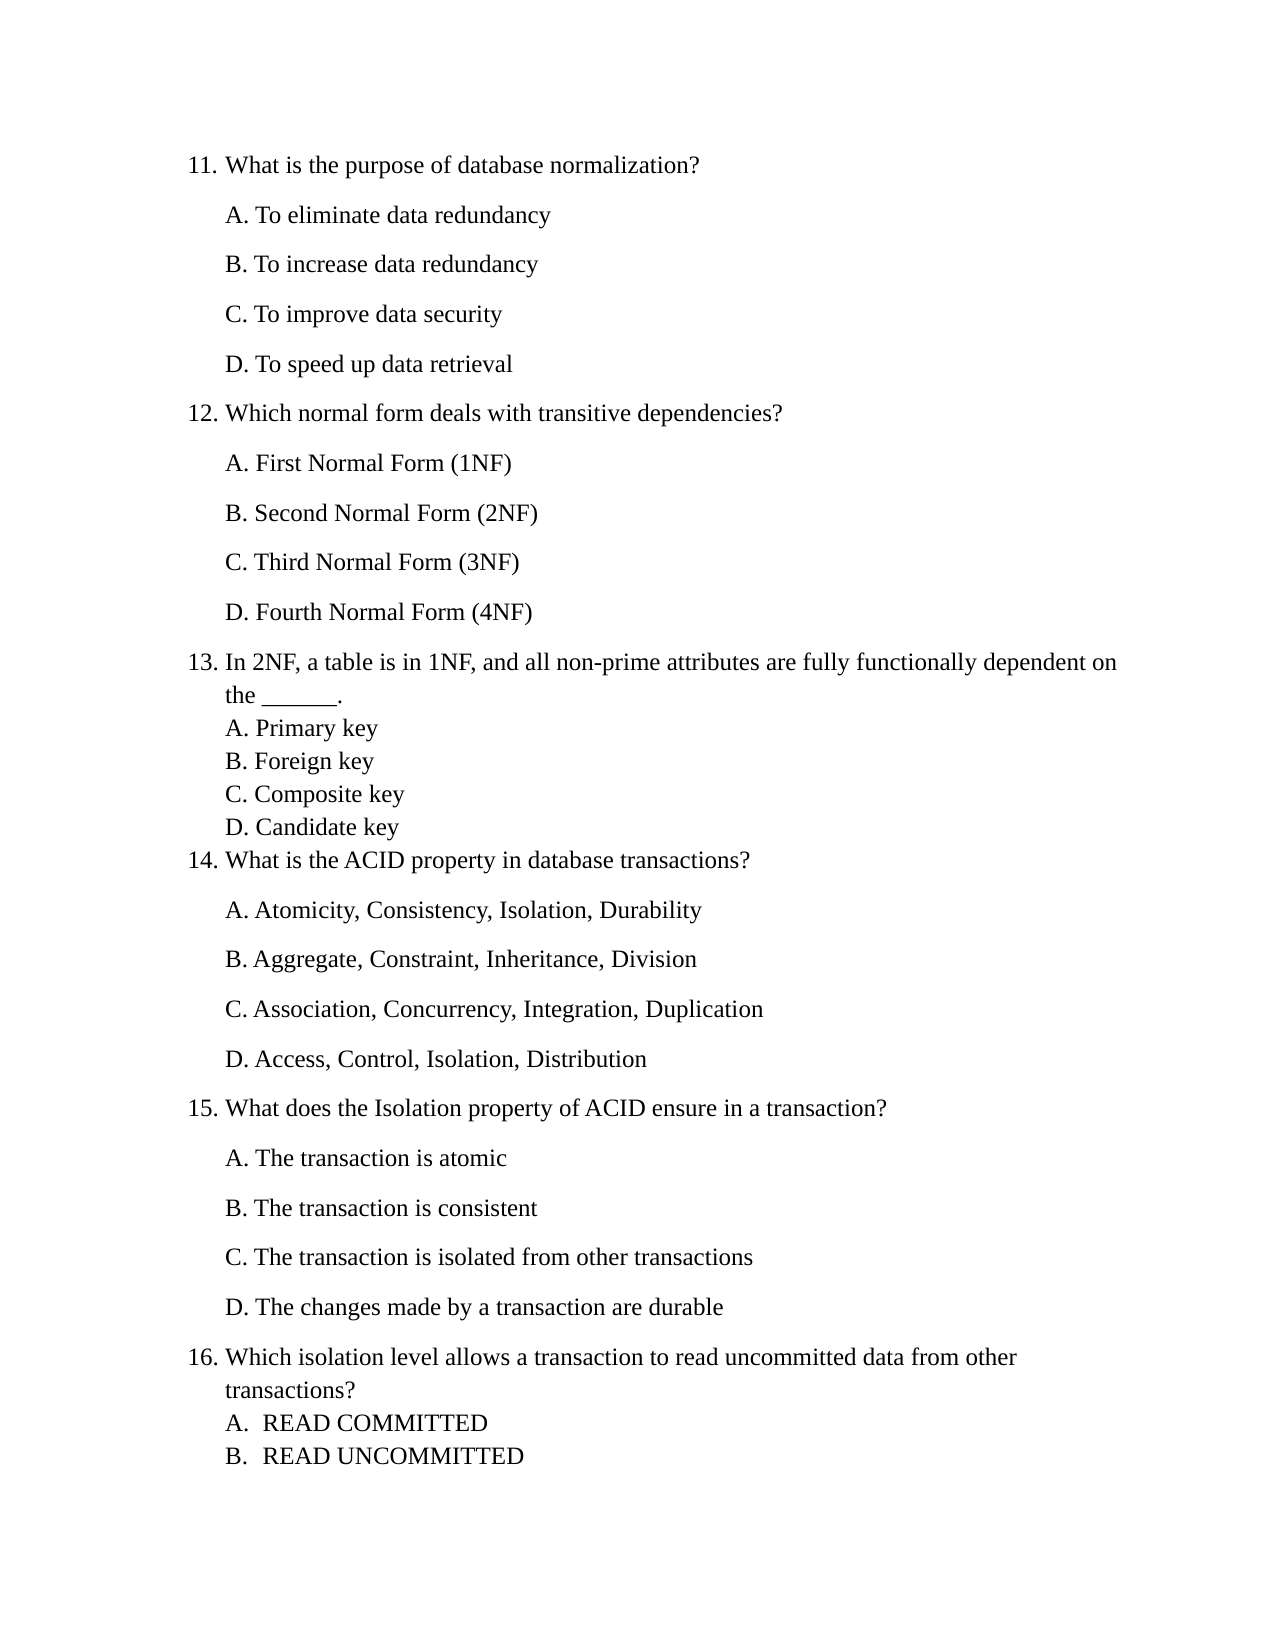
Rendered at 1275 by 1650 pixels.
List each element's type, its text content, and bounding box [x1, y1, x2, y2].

text C. Third Normal Form (3NF) [225, 547, 1125, 576]
list Which normal form deals with transitive dependencies? [187, 398, 1125, 427]
list What is the purpose of database normalization? [187, 150, 1125, 179]
list In 2NF, a table is in 1NF, and all non-prime attributes are fully functionally dependent on the ______. [187, 647, 1125, 709]
list C. Composite key [225, 779, 1125, 808]
text D. The changes made by a transaction are durable [225, 1292, 1125, 1321]
text B. The transaction is consistent [225, 1193, 1125, 1222]
text B. To increase data redundancy [225, 249, 1125, 278]
text D. Fourth Normal Form (4NF) [225, 597, 1125, 626]
list B. Foreign key [225, 746, 1125, 775]
text A. The transaction is atomic [225, 1143, 1125, 1172]
list Which isolation level allows a transaction to read uncommitted data from other transactions? [187, 1342, 1125, 1404]
text C. Association, Concurrency, Integration, Duplication [225, 994, 1125, 1023]
list What is the ACID property in database transactions? [187, 845, 1125, 874]
list D. Candidate key [225, 812, 1125, 841]
text B. Aggregate, Constraint, Inheritance, Division [225, 944, 1125, 973]
text D. To speed up data retrieval [225, 349, 1125, 377]
list A. Primary key [225, 713, 1125, 742]
text A. To eliminate data redundancy [225, 200, 1125, 228]
text B. Second Normal Form (2NF) [225, 498, 1125, 527]
text D. Access, Control, Isolation, Distribution [225, 1044, 1125, 1072]
text C. The transaction is isolated from other transactions [225, 1242, 1125, 1271]
text C. To improve data security [225, 299, 1125, 328]
list What does the Isolation property of ACID ensure in a transaction? [187, 1093, 1125, 1122]
list READ COMMITTED [225, 1408, 1125, 1437]
list READ UNCOMMITTED [225, 1441, 1125, 1470]
text A. Atomicity, Consistency, Isolation, Durability [225, 895, 1125, 923]
text A. First Normal Form (1NF) [225, 448, 1125, 477]
